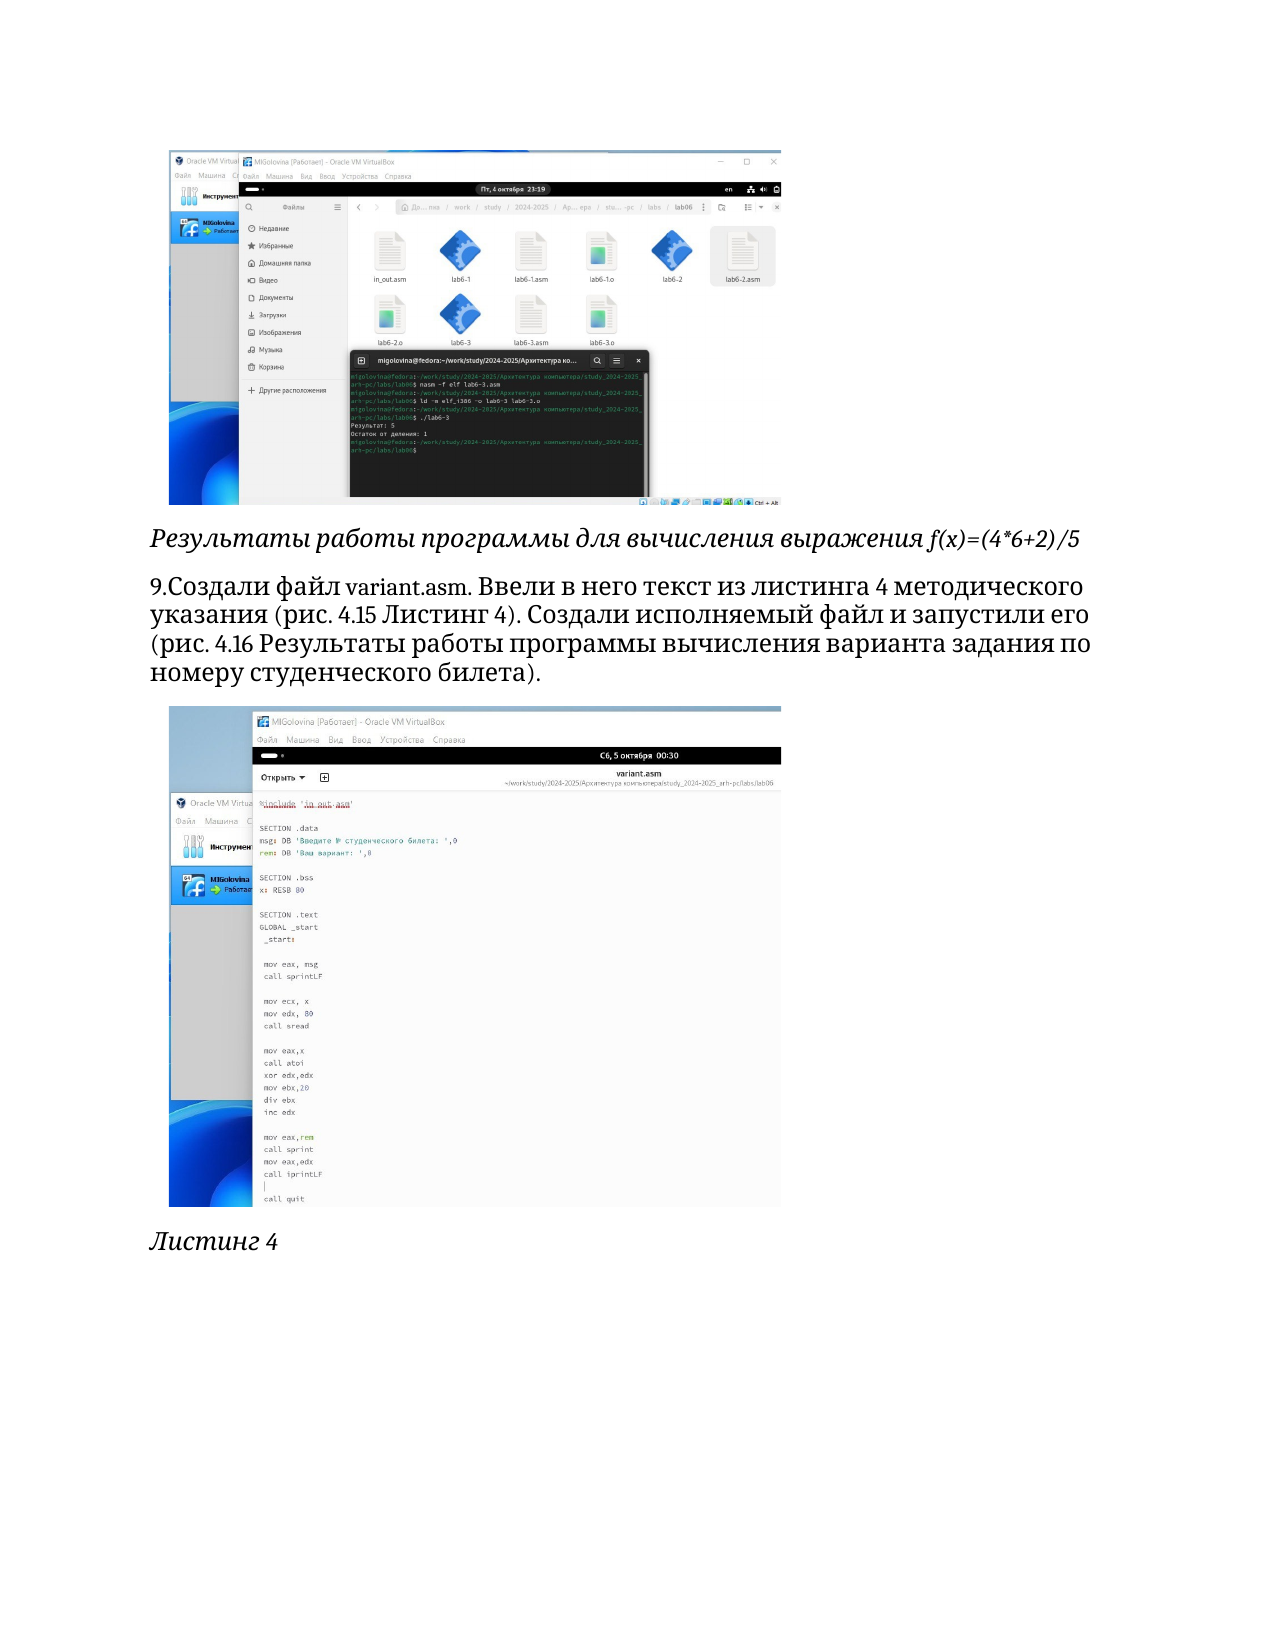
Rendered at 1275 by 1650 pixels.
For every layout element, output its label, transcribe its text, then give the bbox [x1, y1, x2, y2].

picture [168, 150, 782, 505]
text Результаты работы программы для вычисления выражения f(x)=(4*6+2)/5 [150, 525, 1125, 554]
text 9.Создали файл variant.asm. Ввели в него текст из листинга 4 методического указания (рис. 4.15 Листинг 4). Создали исполняемый файл и запустили его (рис. 4.16 Результаты работы программы вычисления варианта задания по номеру студенческого билета). [150, 573, 1125, 688]
picture [168, 706, 782, 1207]
text Листинг 4 [150, 1228, 1125, 1256]
